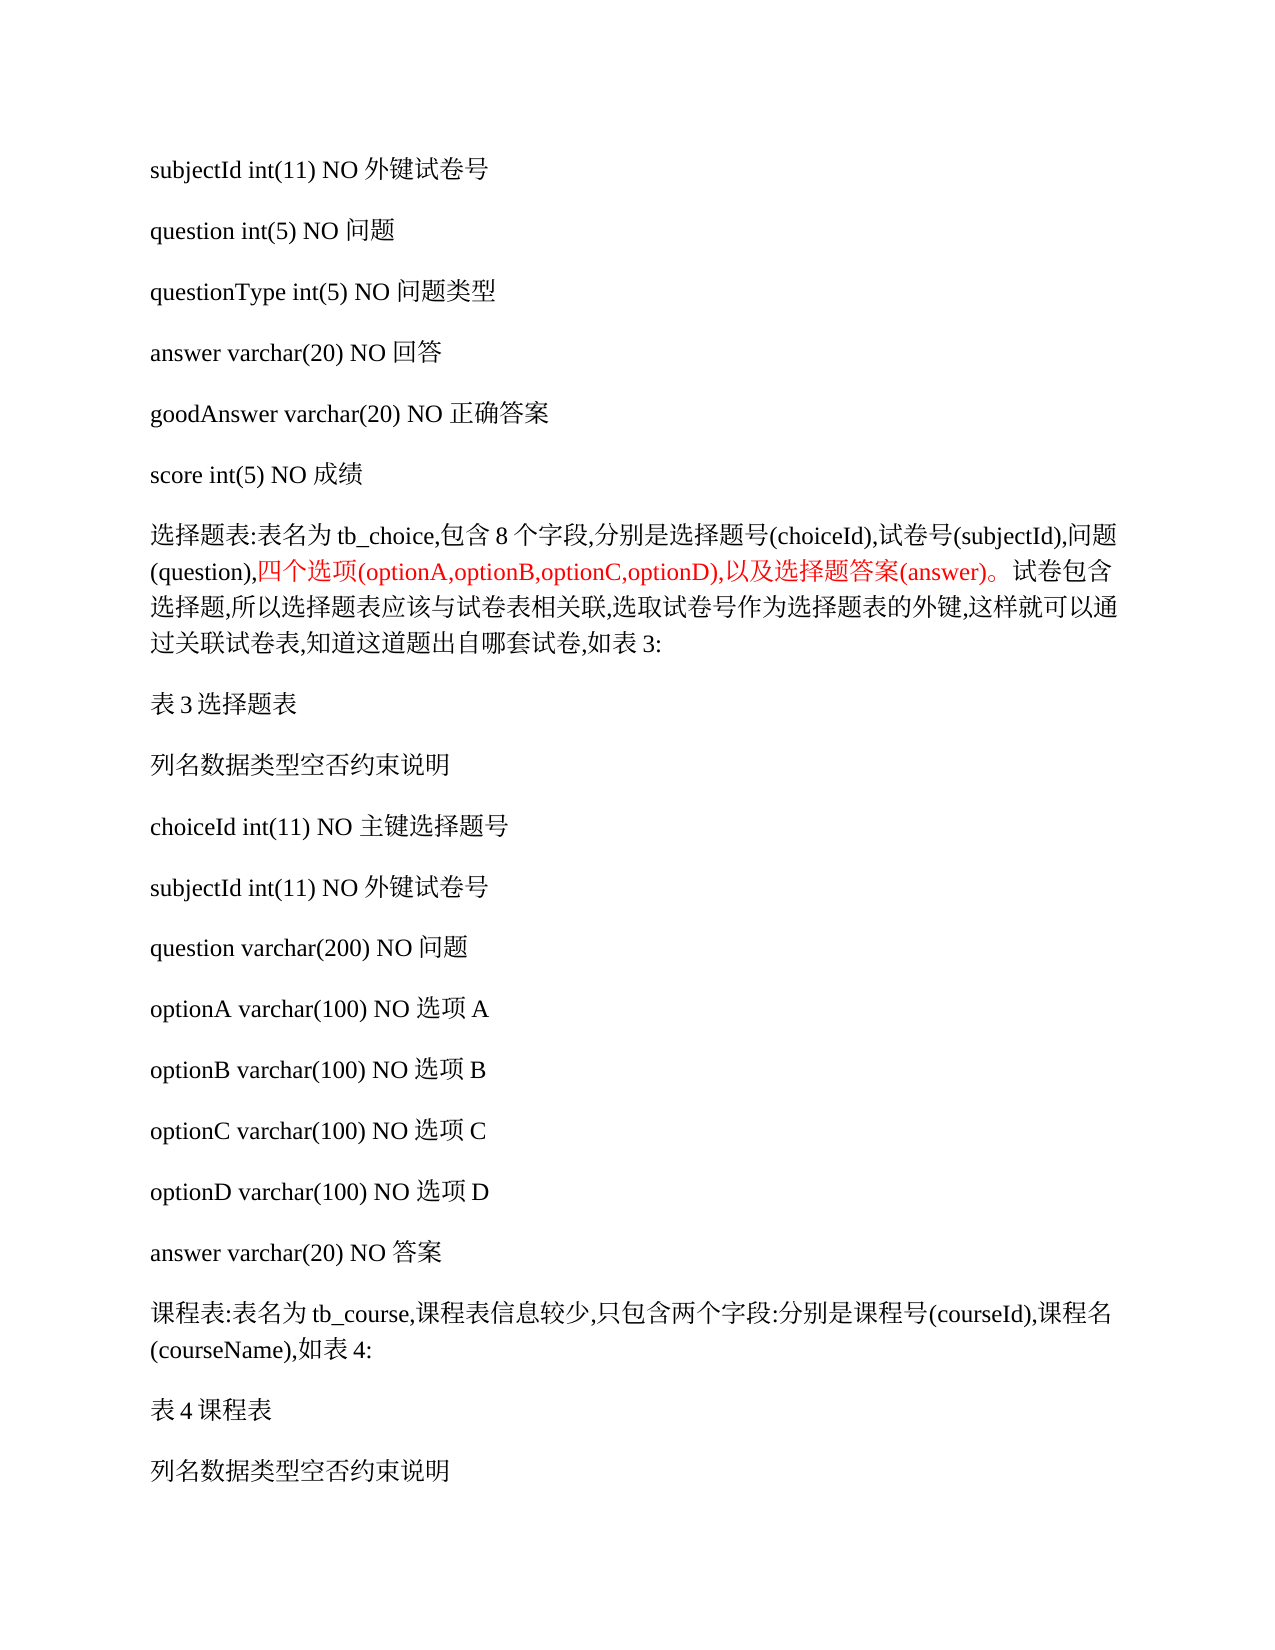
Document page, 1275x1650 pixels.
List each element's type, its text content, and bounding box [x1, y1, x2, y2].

text 选择题表:表名为tb_choice,包含8个字段,分别是选择题号(choiceId),试卷号(subjectId),问题(question),四个选项(optionA,optionB,optionC,optionD),以及选择题答案(answer)。试卷包含选择题,所以选择题表应该与试卷表相关联,选取试卷号作为选择题表的外键,这样就可以通过关联试卷表,知道这道题出自哪套试卷,如表3: [150, 516, 1125, 659]
text question varchar(200) NO 问题 [150, 928, 1125, 964]
text goodAnswer varchar(20) NO 正确答案 [150, 394, 1125, 430]
text optionC varchar(100) NO 选项C [150, 1111, 1125, 1147]
text 表4课程表 [150, 1391, 1125, 1427]
text optionA varchar(100) NO 选项A [150, 989, 1125, 1025]
text 列名数据类型空否约束说明 [150, 1452, 1125, 1487]
text answer varchar(20) NO 回答 [150, 333, 1125, 369]
text 列名数据类型空否约束说明 [150, 745, 1125, 781]
text questionType int(5) NO 问题类型 [150, 272, 1125, 308]
text subjectId int(11) NO 外键试卷号 [150, 867, 1125, 903]
text optionB varchar(100) NO 选项B [150, 1050, 1125, 1086]
text question int(5) NO 问题 [150, 211, 1125, 247]
text 表3选择题表 [150, 684, 1125, 720]
text score int(5) NO 成绩 [150, 455, 1125, 491]
text subjectId int(11) NO 外键试卷号 [150, 150, 1125, 186]
text choiceId int(11) NO 主键选择题号 [150, 806, 1125, 842]
text answer varchar(20) NO 答案 [150, 1233, 1125, 1269]
text 课程表:表名为tb_course,课程表信息较少,只包含两个字段:分别是课程号(courseId),课程名(courseName),如表4: [150, 1294, 1125, 1366]
text optionD varchar(100) NO 选项D [150, 1172, 1125, 1208]
